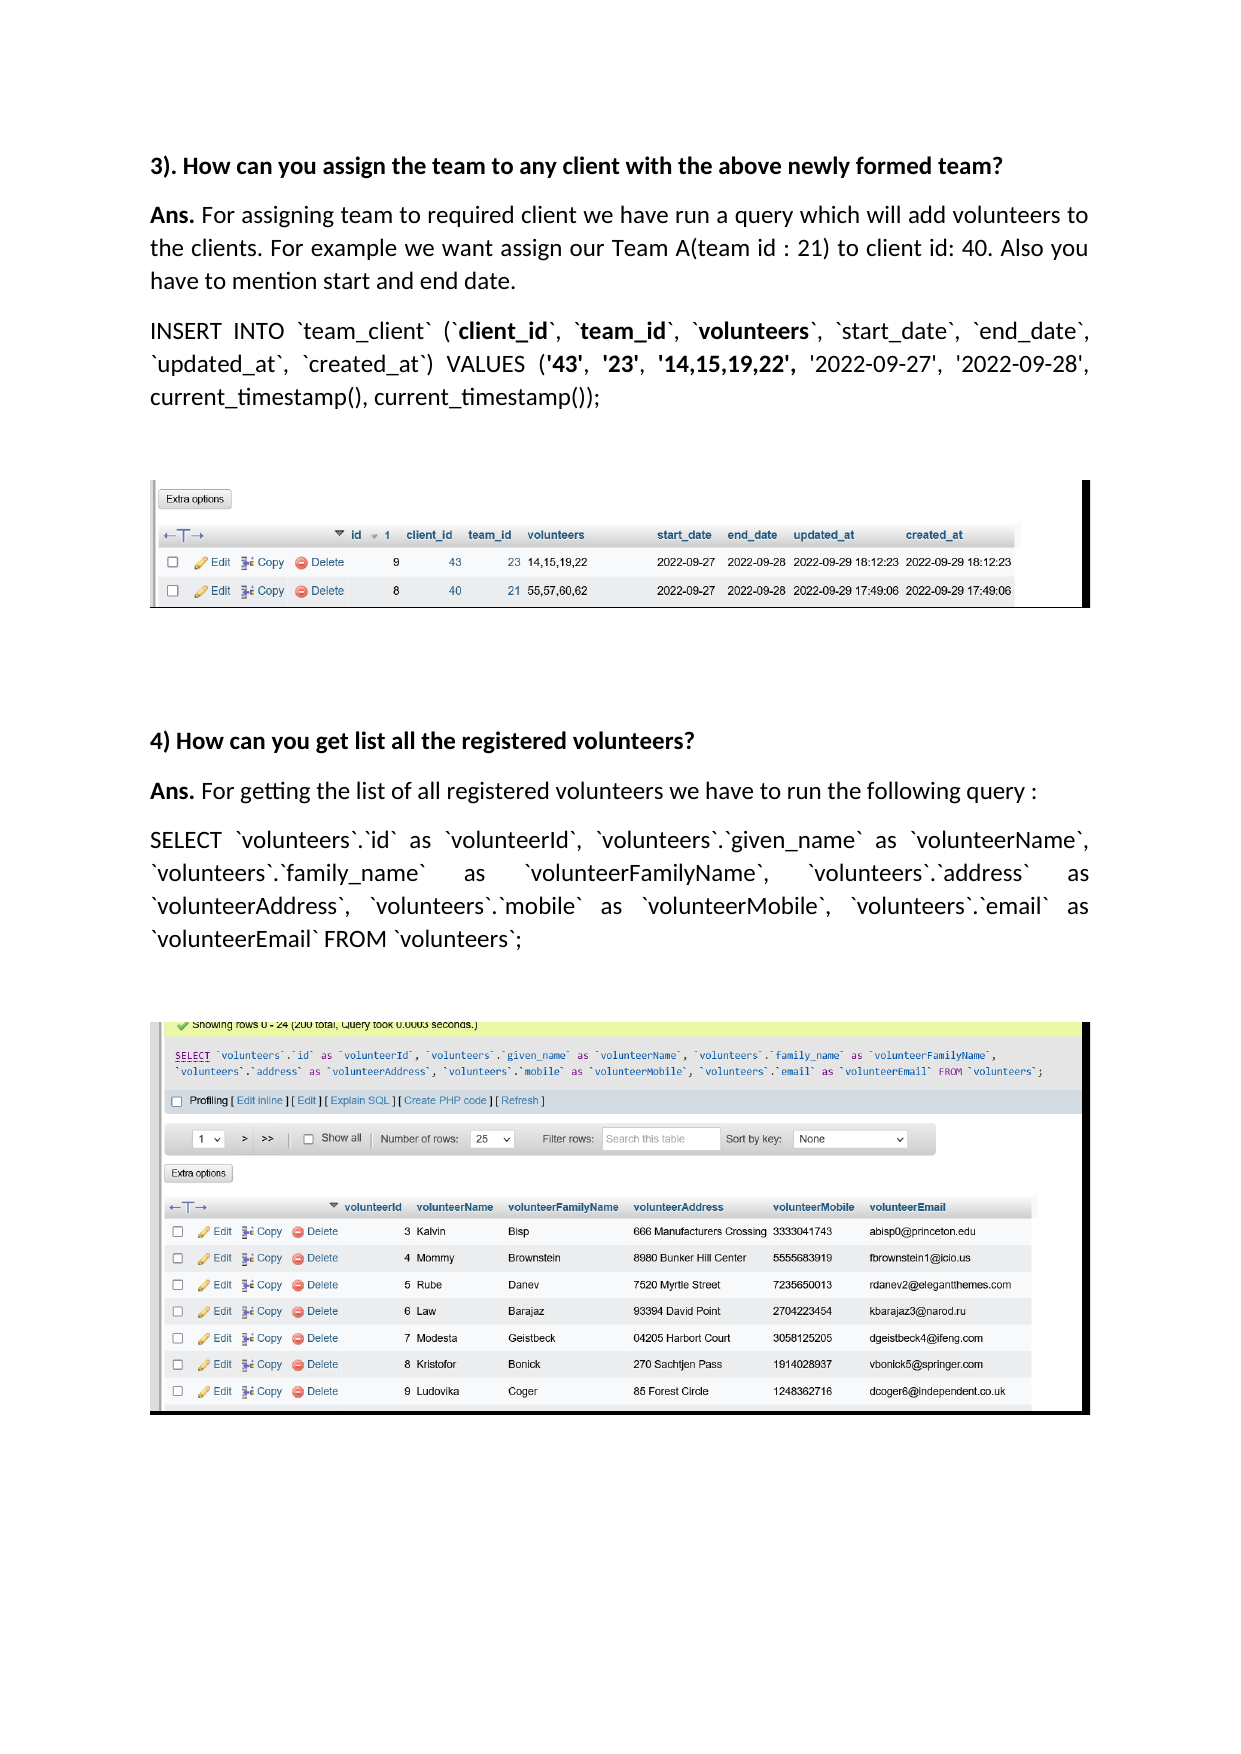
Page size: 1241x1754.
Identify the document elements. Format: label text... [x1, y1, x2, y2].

text 4) How can you get list all the registered volunteers? [150, 725, 1090, 756]
picture [150, 1022, 1091, 1415]
picture [150, 480, 1091, 608]
text INSERT INTO `team_client` (`client_id`, `team_id`, `volunteers`, `start_date`, `end_date`, `updated_at`, `created_at`) VALUES ('43', '23', '14,15,19,22', '2022-09-27', '2022-09-28', current_timestamp(), current_timestamp()); [150, 315, 1090, 411]
text Ans. For getting the list of all registered volunteers we have to run the following query : [150, 775, 1090, 805]
text 3). How can you assign the team to any client with the above newly formed team? [150, 150, 1090, 181]
text Ans. For assigning team to required client we have run a query which will add volunteers to the clients. For example we want assign our Team A(team id : 21) to client id: 40. Also you have to mention start and end date. [150, 199, 1090, 296]
text SELECT `volunteers`.`id` as `volunteerId`, `volunteers`.`given_name` as `volunteerName`, `volunteers`.`family_name` as `volunteerFamilyName`, `volunteers`.`address` as `volunteerAddress`, `volunteers`.`mobile` as `volunteerMobile`, `volunteers`.`email` as `volunteerEmail` FROM `volunteers`; [150, 824, 1090, 954]
